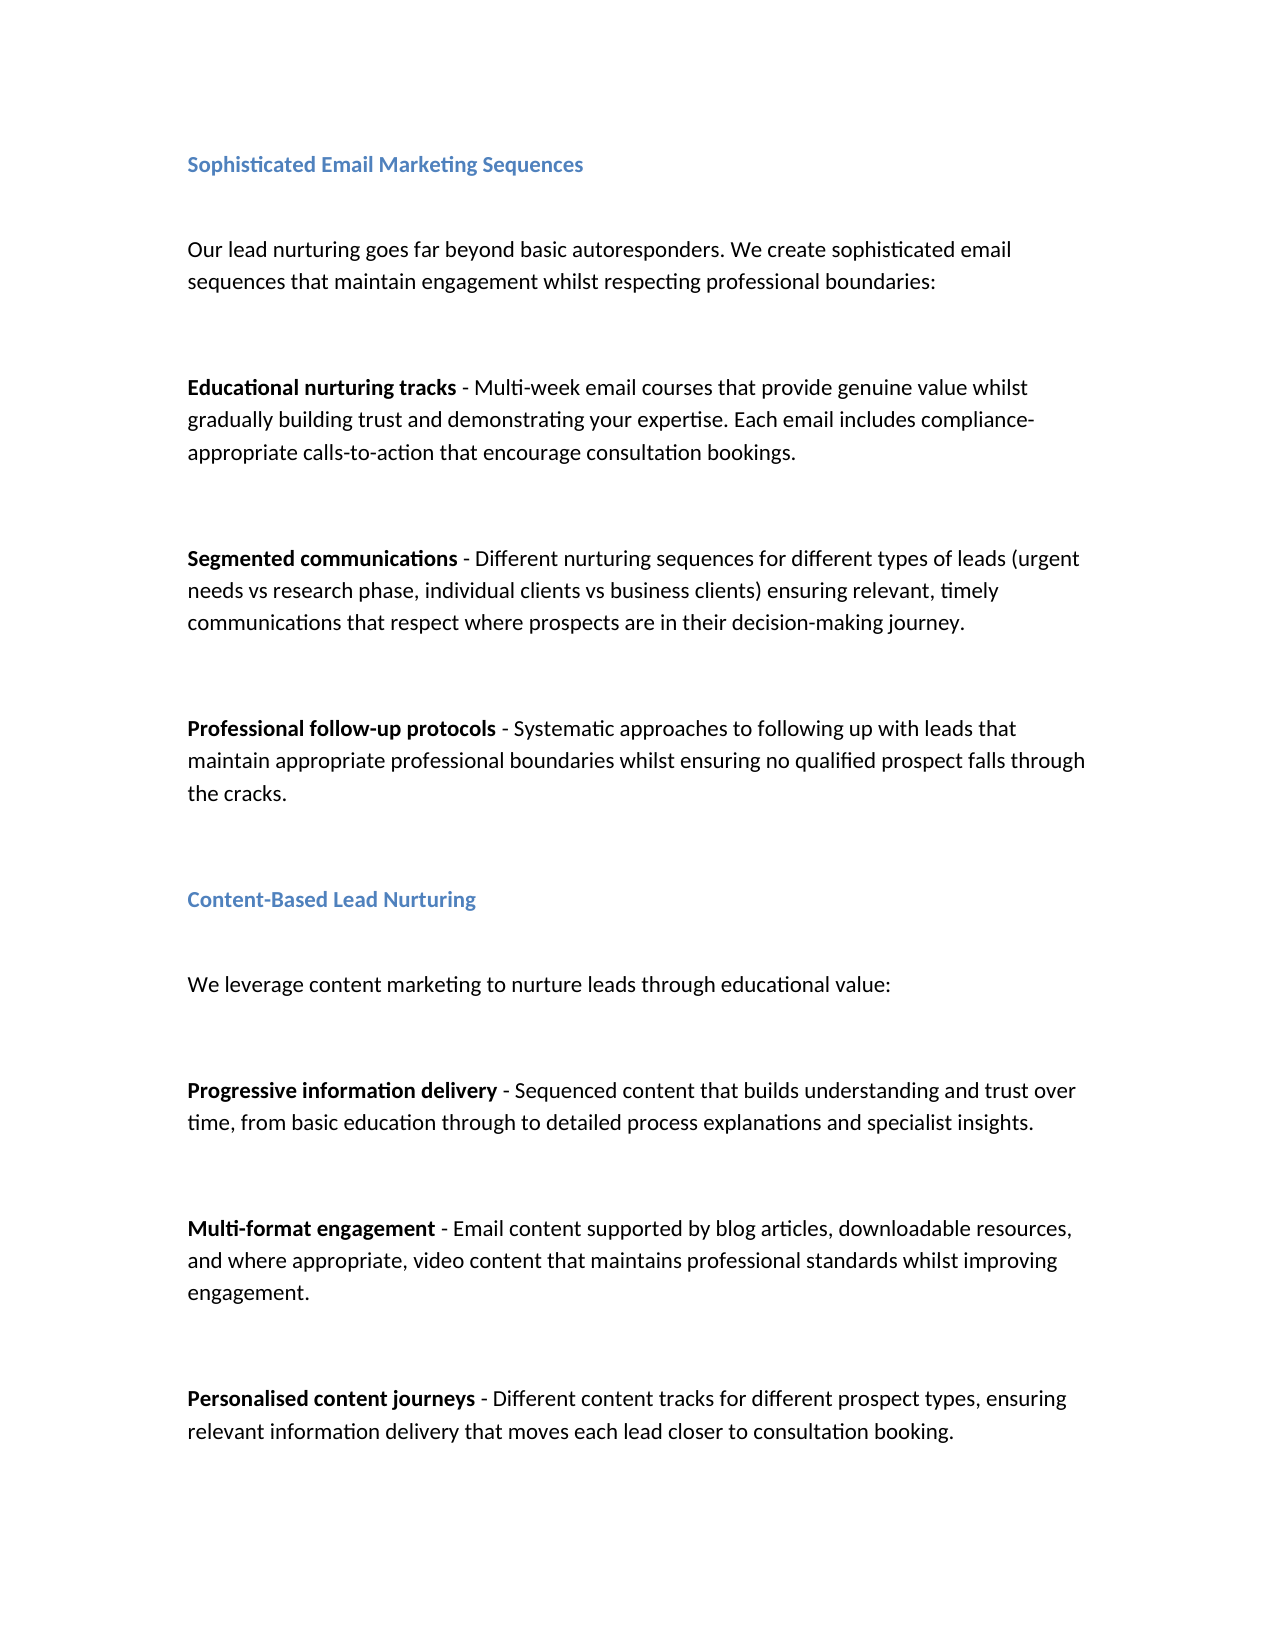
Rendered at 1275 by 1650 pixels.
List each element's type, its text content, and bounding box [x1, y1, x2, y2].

text Professional follow-up protocols - Systematic approaches to following up with leads that maintain appropriate professional boundaries whilst ensuring no qualified prospect falls through the cracks. [187, 714, 1087, 807]
text Our lead nurturing goes far beyond basic autoresponders. We create sophisticated email sequences that maintain engagement whilst respecting professional boundaries: [187, 235, 1087, 295]
text Segmented communications - Different nurturing sequences for different types of leads (urgent needs vs research phase, individual clients vs business clients) ensuring relevant, timely communications that respect where prospects are in their decision-making journey. [187, 544, 1087, 636]
text Progressive information delivery - Sequenced content that builds understanding and trust over time, from basic education through to detailed process explanations and specialist insights. [187, 1076, 1087, 1136]
text Personalised content journeys - Different content tracks for different prospect types, ensuring relevant information delivery that moves each lead closer to consultation booking. [187, 1384, 1087, 1445]
text Educational nurturing tracks - Multi-week email courses that provide genuine value whilst gradually building trust and demonstrating your expertise. Each email includes compliance-appropriate calls-to-action that encourage consultation bookings. [187, 373, 1087, 466]
text We leverage content marketing to nurture leads through educational value: [187, 970, 1087, 998]
text Multi-format engagement - Email content supported by blog articles, downloadable resources, and where appropriate, video content that maintains professional standards whilst improving engagement. [187, 1214, 1087, 1307]
subtitle Content-Based Lead Nurturing [187, 885, 1087, 913]
subtitle Sophisticated Email Marketing Sequences [187, 150, 1087, 178]
